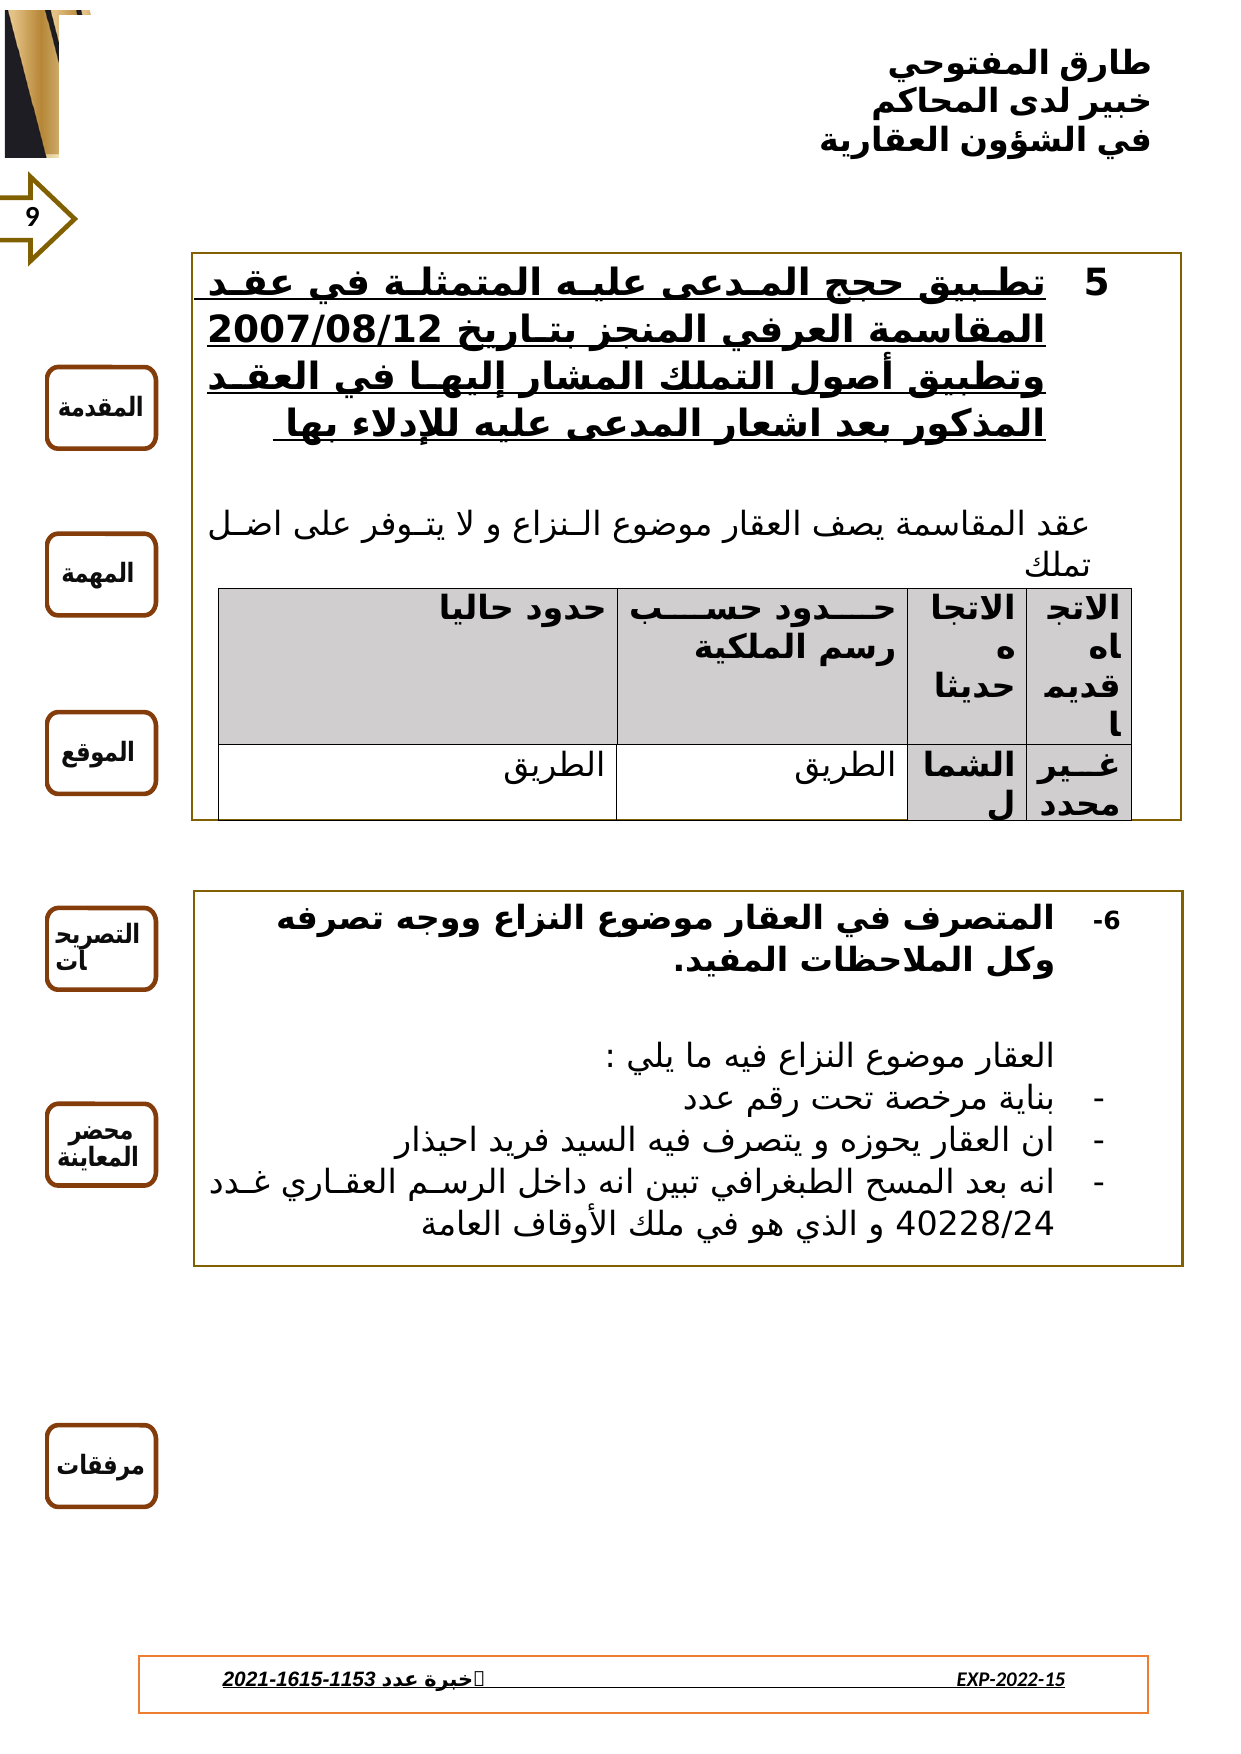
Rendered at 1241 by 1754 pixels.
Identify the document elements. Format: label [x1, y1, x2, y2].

picture [4, 10, 536, 158]
